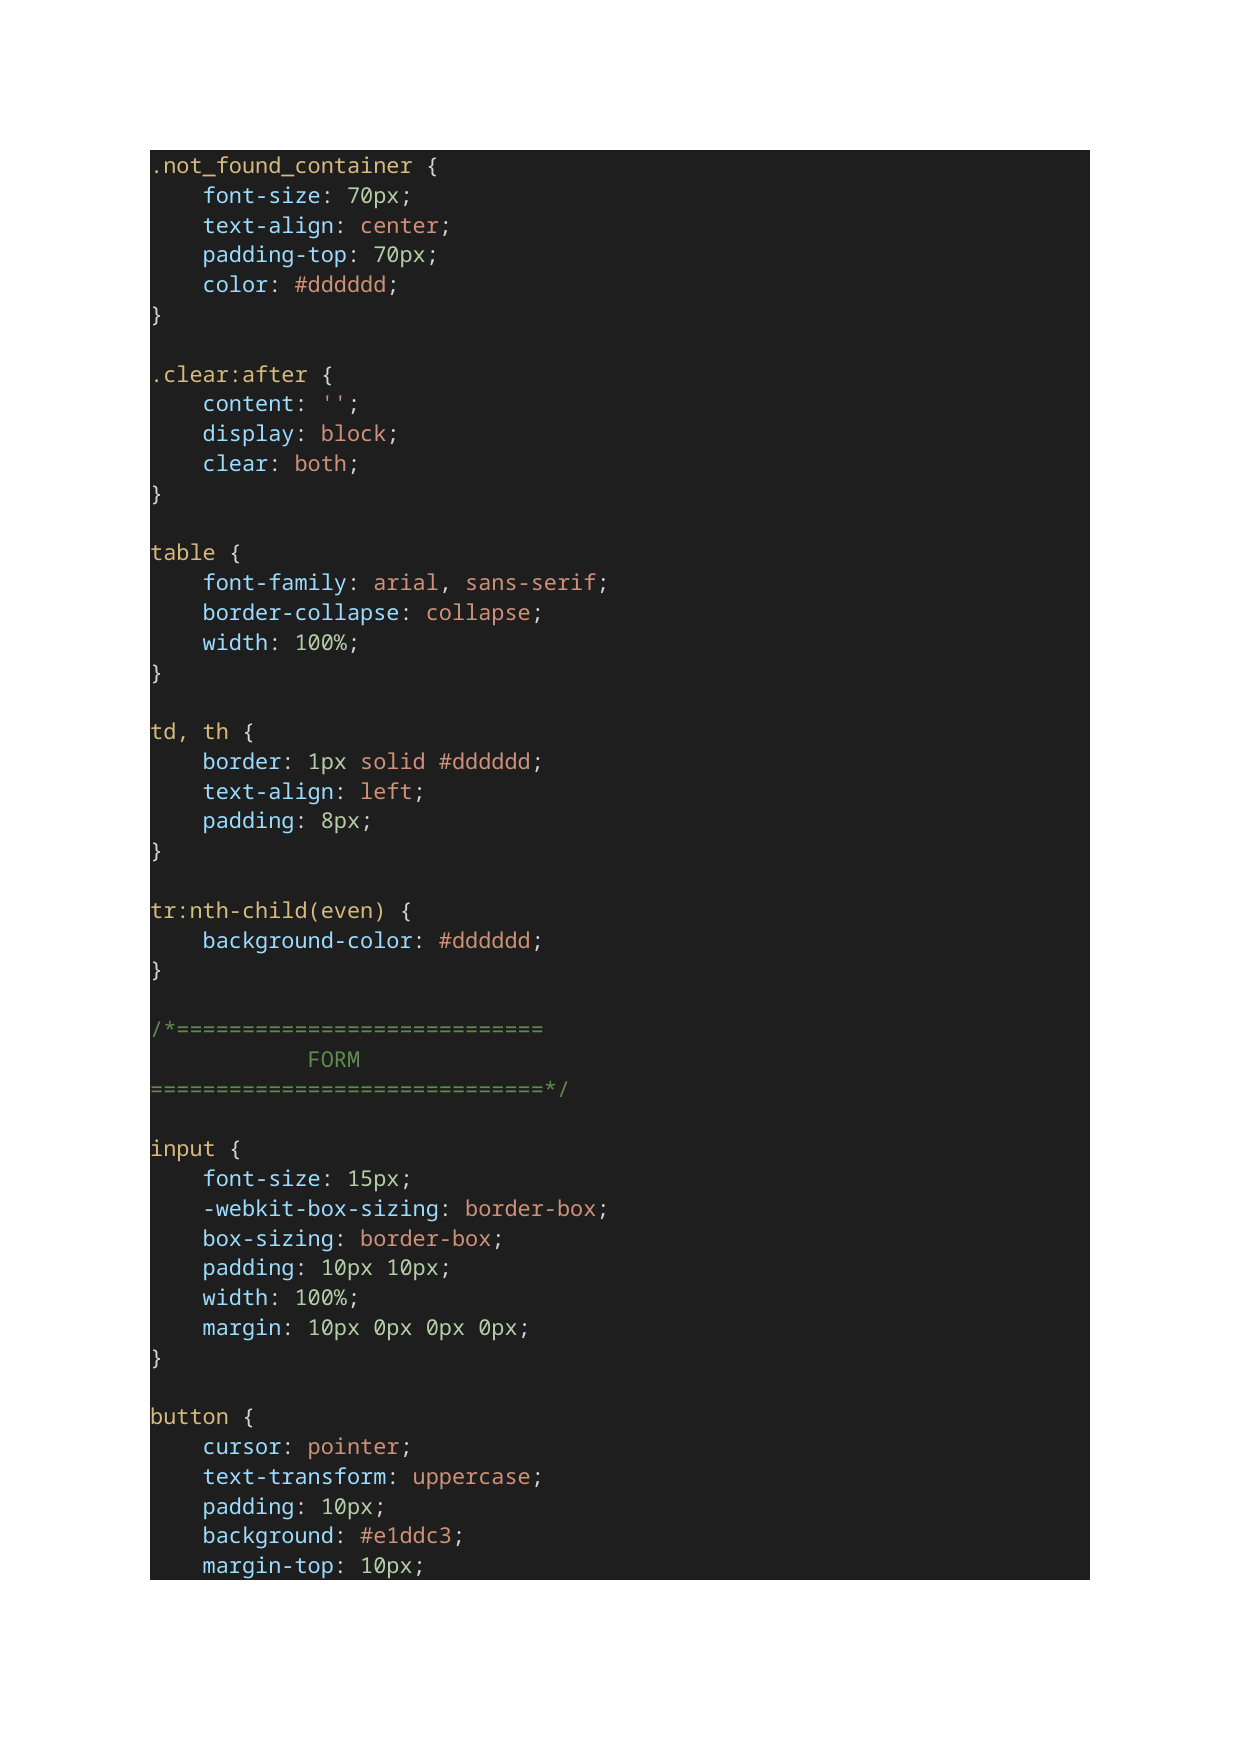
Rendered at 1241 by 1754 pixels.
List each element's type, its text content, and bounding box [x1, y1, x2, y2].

text padding-top: 70px; [150, 239, 1090, 269]
text ==============================*/ [150, 1073, 1090, 1103]
text border-collapse: collapse; [150, 597, 1090, 627]
text content: ''; [150, 388, 1090, 418]
text } [150, 299, 1090, 329]
text -webkit-box-sizing: border-box; [150, 1193, 1090, 1222]
text font-size: 70px; [150, 180, 1090, 209]
text margin-top: 10px; [150, 1550, 1090, 1580]
text td, th { [150, 716, 1090, 746]
text } [150, 478, 1090, 507]
text padding: 10px 10px; [150, 1252, 1090, 1282]
text } [150, 656, 1090, 686]
text padding: 10px; [150, 1491, 1090, 1520]
text padding: 8px; [150, 805, 1090, 835]
text .clear:after { [150, 358, 1090, 388]
text font-family: arial, sans-serif; [150, 567, 1090, 597]
text color: #dddddd; [150, 269, 1090, 299]
text /*============================ [150, 1014, 1090, 1044]
text clear: both; [150, 448, 1090, 478]
text button { [150, 1401, 1090, 1431]
text width: 100%; [150, 627, 1090, 656]
text } [150, 1342, 1090, 1371]
text input { [150, 1133, 1090, 1163]
text text-align: center; [150, 209, 1090, 239]
text display: block; [150, 418, 1090, 448]
text } [150, 835, 1090, 865]
text .not_found_container { [150, 150, 1090, 180]
text text-align: left; [150, 776, 1090, 805]
text table { [150, 537, 1090, 567]
text width: 100%; [150, 1282, 1090, 1312]
text } [150, 954, 1090, 984]
text text-transform: uppercase; [150, 1461, 1090, 1491]
text background: #e1ddc3; [150, 1520, 1090, 1550]
text background-color: #dddddd; [150, 924, 1090, 954]
text FORM [150, 1044, 1090, 1073]
text tr:nth-child(even) { [150, 895, 1090, 924]
text box-sizing: border-box; [150, 1222, 1090, 1252]
text cursor: pointer; [150, 1431, 1090, 1461]
text font-size: 15px; [150, 1163, 1090, 1193]
text margin: 10px 0px 0px 0px; [150, 1312, 1090, 1342]
text border: 1px solid #dddddd; [150, 746, 1090, 776]
